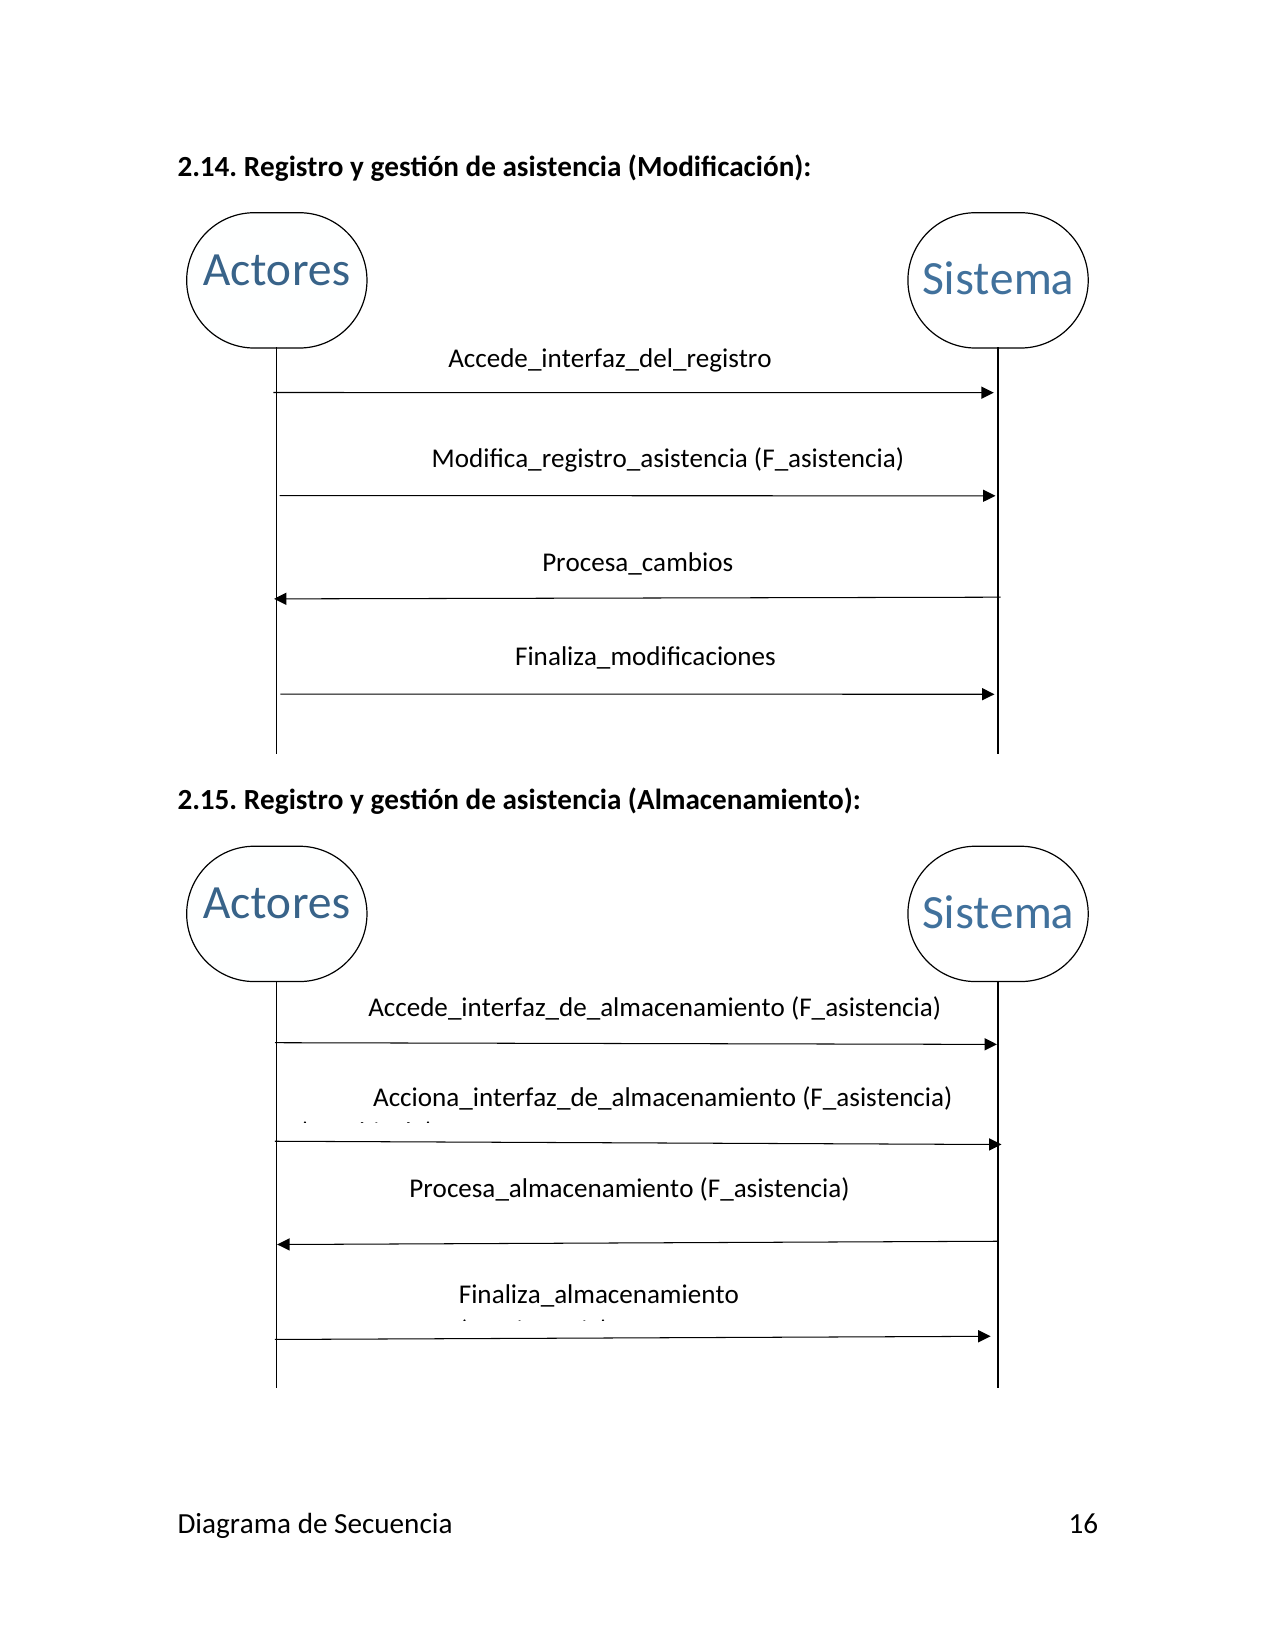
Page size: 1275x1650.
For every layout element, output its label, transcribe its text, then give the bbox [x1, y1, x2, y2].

text 2.15. Registro y gestión de asistencia (Almacenamiento): [177, 781, 1098, 817]
text 2.14. Registro y gestión de asistencia (Modificación): [177, 148, 1098, 183]
